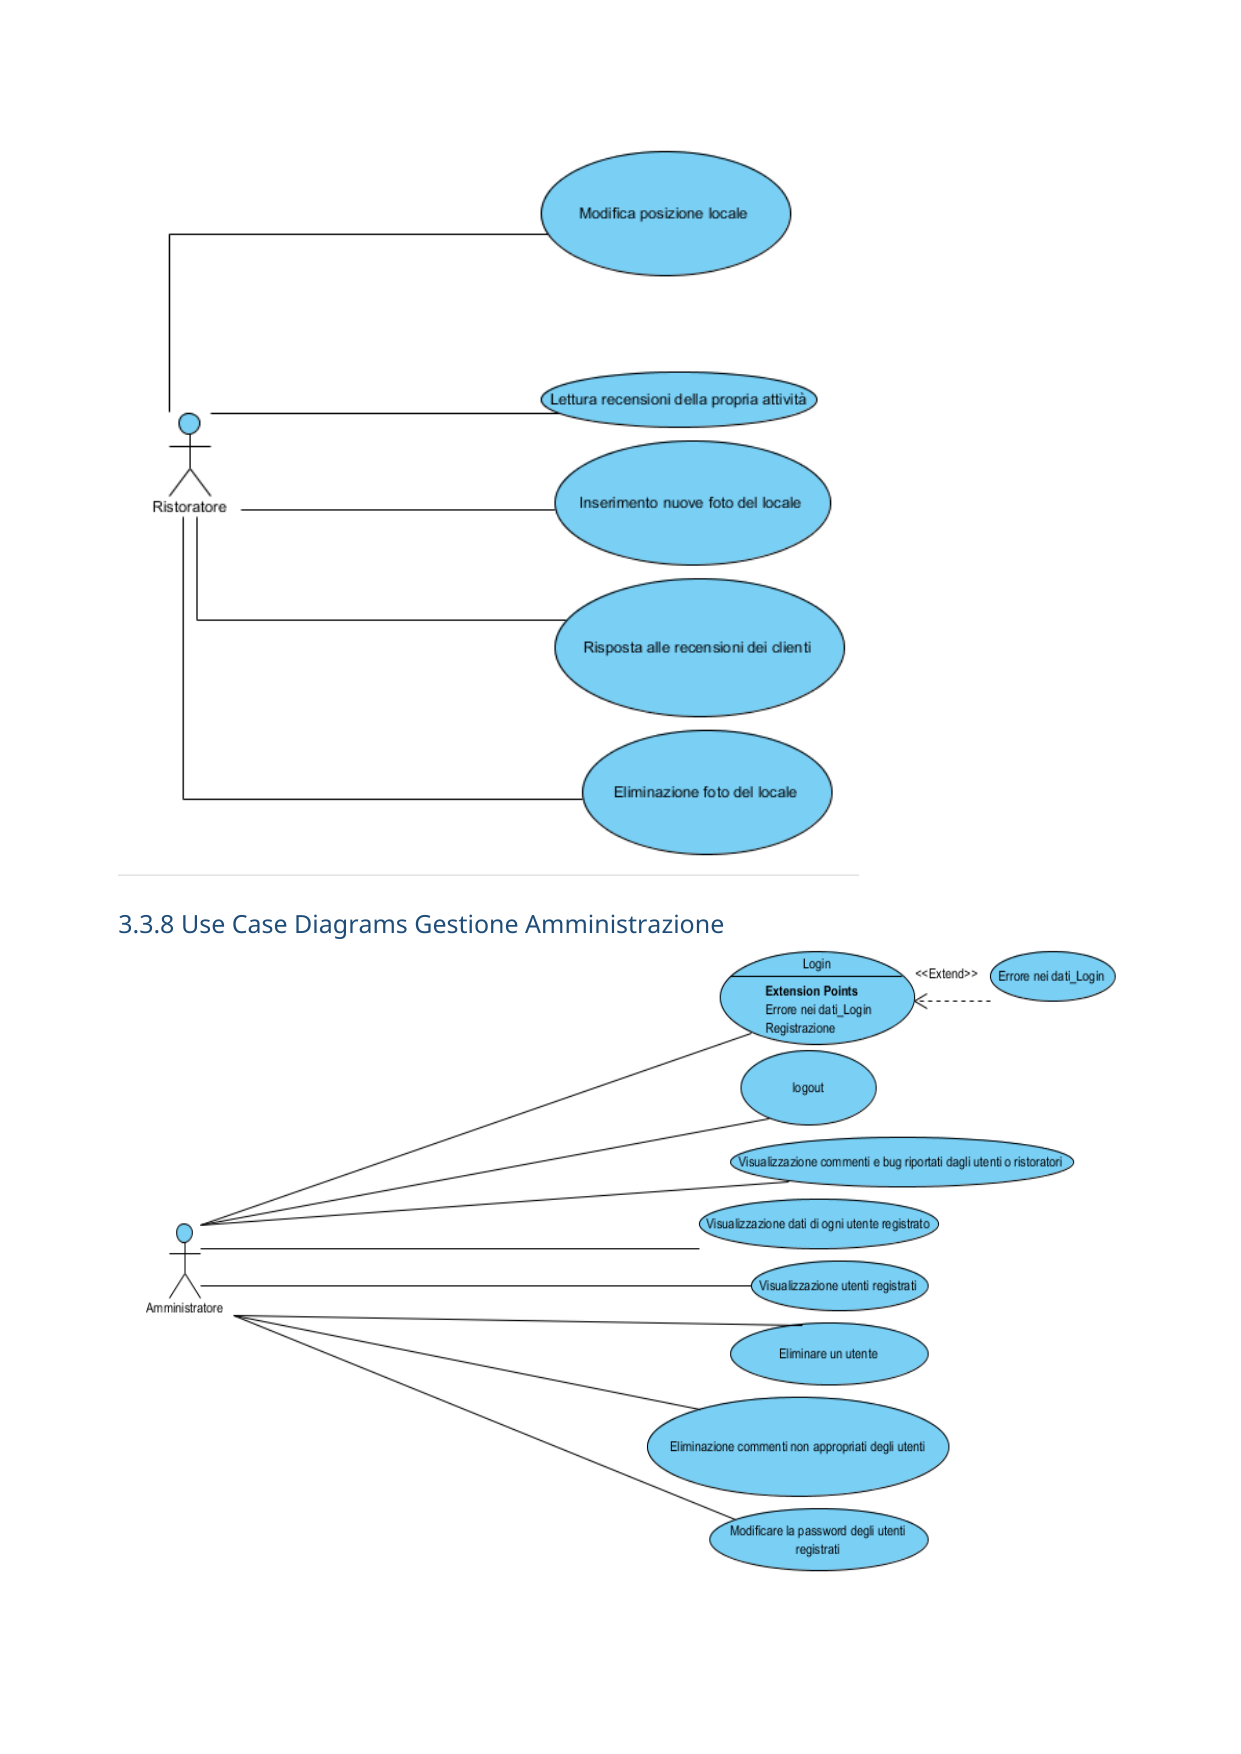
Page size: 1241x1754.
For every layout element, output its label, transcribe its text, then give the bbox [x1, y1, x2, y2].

picture [118, 147, 859, 876]
subtitle 3.3.8 Use Case Diagrams Gestione Amministrazione [118, 906, 1122, 940]
picture [118, 940, 1123, 1580]
